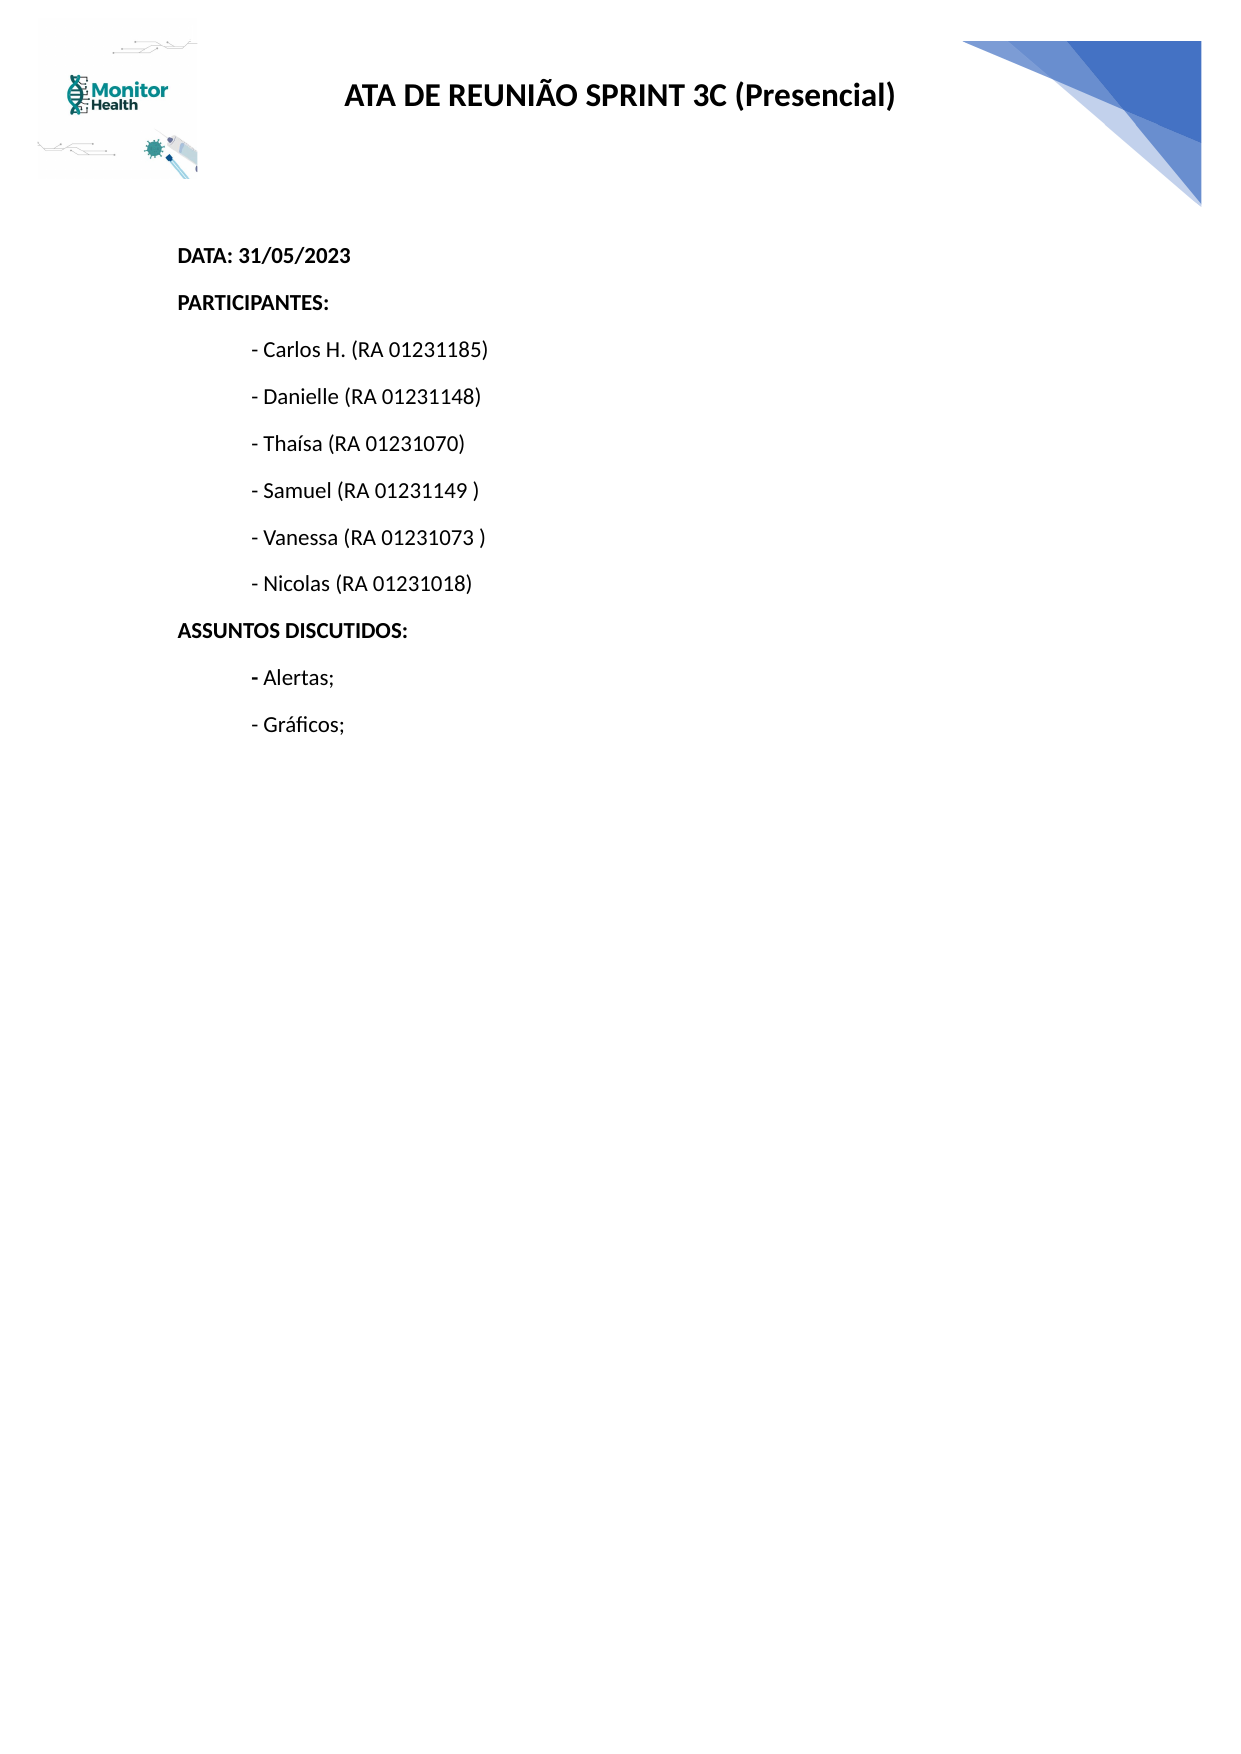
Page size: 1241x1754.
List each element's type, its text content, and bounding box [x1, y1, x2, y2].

text - Nicolas (RA 01231018) [177, 569, 1063, 597]
text ASSUNTOS DISCUTIDOS: [177, 616, 1063, 644]
text - Carlos H. (RA 01231185) [177, 335, 1063, 363]
text DATA: 31/05/2023 [177, 241, 1063, 269]
text - Thaísa (RA 01231070) [177, 429, 1063, 457]
text - Vanessa (RA 01231073 ) [177, 523, 1063, 551]
text - Alertas; [251, 663, 1063, 691]
text - Gráficos; [251, 710, 1063, 738]
text PARTICIPANTES: [177, 288, 1063, 316]
picture [37, 18, 198, 179]
text - Danielle (RA 01231148) [177, 382, 1063, 410]
picture [962, 41, 1202, 207]
text - Samuel (RA 01231149 ) [177, 476, 1063, 504]
